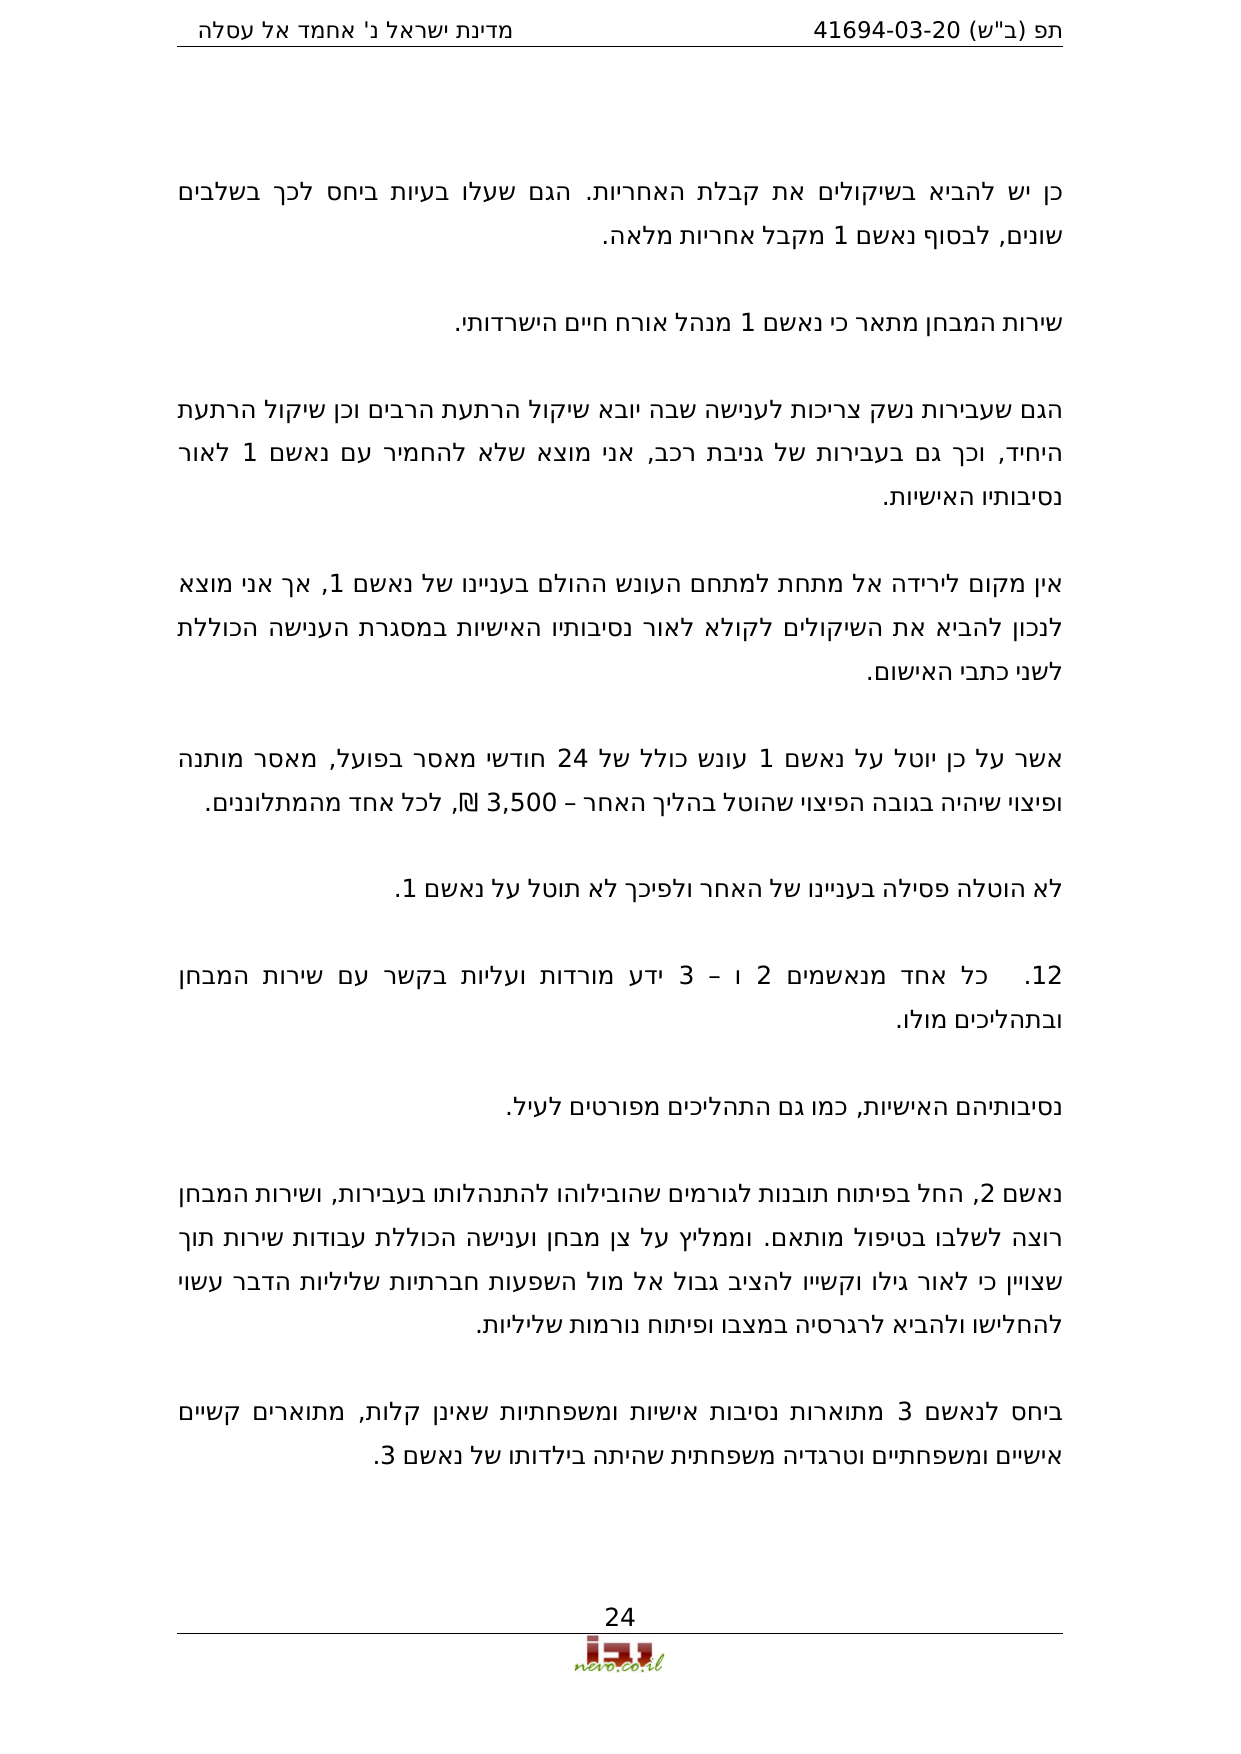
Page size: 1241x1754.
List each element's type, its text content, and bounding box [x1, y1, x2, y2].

text שירות המבחן מתאר כי נאשם 1 מנהל אורח חיים הישרדותי. [177, 308, 1063, 337]
text הגם שעבירות נשק צריכות לענישה שבה יובא שיקול הרתעת הרבים וכן שיקול הרתעת היחיד, וכך גם בעבירות של גניבת רכב, אני מוצא שלא להחמיר עם נאשם 1 לאור נסיבותיו האישיות. [177, 395, 1063, 512]
text נסיבותיהם האישיות, כמו גם התהליכים מפורטים לעיל. [177, 1092, 1063, 1121]
text אין מקום לירידה אל מתחת למתחם העונש ההולם בעניינו של נאשם 1, אך אני מוצא לנכון להביא את השיקולים לקולא לאור נסיבותיו האישיות במסגרת הענישה הכוללת לשני כתבי האישום. [177, 569, 1063, 686]
text אשר על כן יוטל על נאשם 1 עונש כולל של 24 חודשי מאסר בפועל, מאסר מותנה ופיצוי שיהיה בגובה הפיצוי שהוטל בהליך האחר – 3,500 ₪, לכל אחד מהמתלוננים. [177, 744, 1063, 817]
text 12. כל אחד מנאשמים 2 ו – 3 ידע מורדות ועליות בקשר עם שירות המבחן ובתהליכים מולו. [177, 962, 1063, 1034]
text נאשם 2, החל בפיתוח תובנות לגורמים שהובילוהו להתנהלותו בעבירות, ושירות המבחן רוצה לשלבו בטיפול מותאם. וממליץ על צן מבחן וענישה הכוללת עבודות שירות תוך שצויין כי לאור גילו וקשייו להציב גבול אל מול השפעות חברתיות שליליות הדבר עשוי להחלישו ולהביא לרגרסיה במצבו ופיתוח נורמות שליליות. [177, 1179, 1063, 1340]
picture [574, 1635, 666, 1673]
text כן יש להביא בשיקולים את קבלת האחריות. הגם שעלו בעיות ביחס לכך בשלבים שונים, לבסוף נאשם 1 מקבל אחריות מלאה. [177, 177, 1063, 250]
text לא הוטלה פסילה בעניינו של האחר ולפיכך לא תוטל על נאשם 1. [177, 875, 1063, 904]
text ביחס לנאשם 3 מתוארות נסיבות אישיות ומשפחתיות שאינן קלות, מתוארים קשיים אישיים ומשפחתיים וטרגדיה משפחתית שהיתה בילדותו של נאשם 3. [177, 1398, 1063, 1471]
